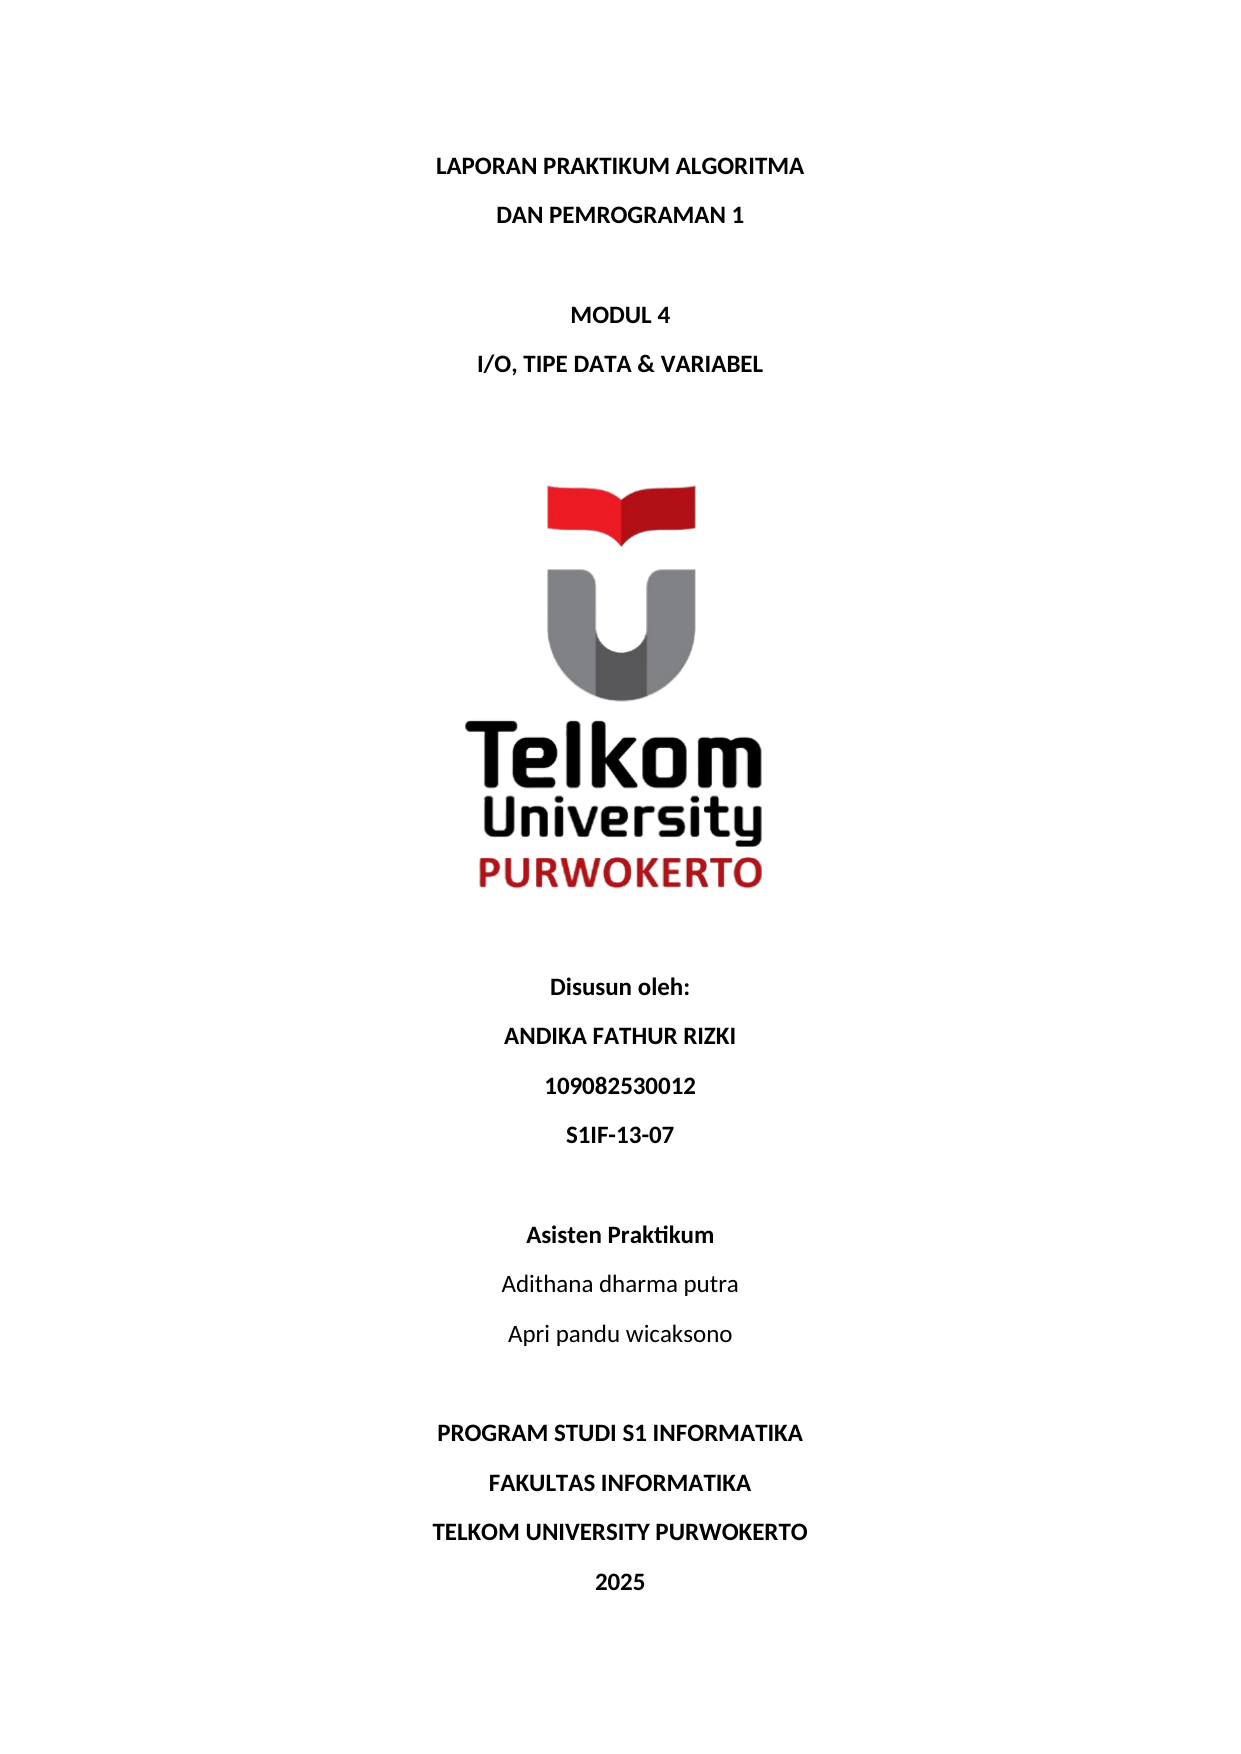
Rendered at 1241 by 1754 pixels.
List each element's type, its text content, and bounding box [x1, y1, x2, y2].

text Apri pandu wicaksono [150, 1318, 1090, 1348]
text FAKULTAS INFORMATIKA [150, 1467, 1090, 1497]
text 109082530012 [150, 1070, 1090, 1101]
text S1IF-13-07 [150, 1120, 1090, 1150]
text LAPORAN PRAKTIKUM ALGORITMA [150, 150, 1090, 181]
text MODUL 4 [150, 299, 1090, 329]
text DAN PEMROGRAMAN 1 [150, 199, 1090, 230]
text TELKOM UNIVERSITY PURWOKERTO [150, 1516, 1090, 1547]
text 2025 [150, 1566, 1090, 1596]
text ANDIKA FATHUR RIZKI [150, 1021, 1090, 1051]
picture [367, 447, 873, 952]
text Disusun oleh: [150, 971, 1090, 1001]
text Adithana dharma putra [150, 1268, 1090, 1299]
text Asisten Praktikum [150, 1219, 1090, 1249]
text I/O, TIPE DATA & VARIABEL [150, 348, 1090, 379]
text PROGRAM STUDI S1 INFORMATIKA [150, 1417, 1090, 1448]
